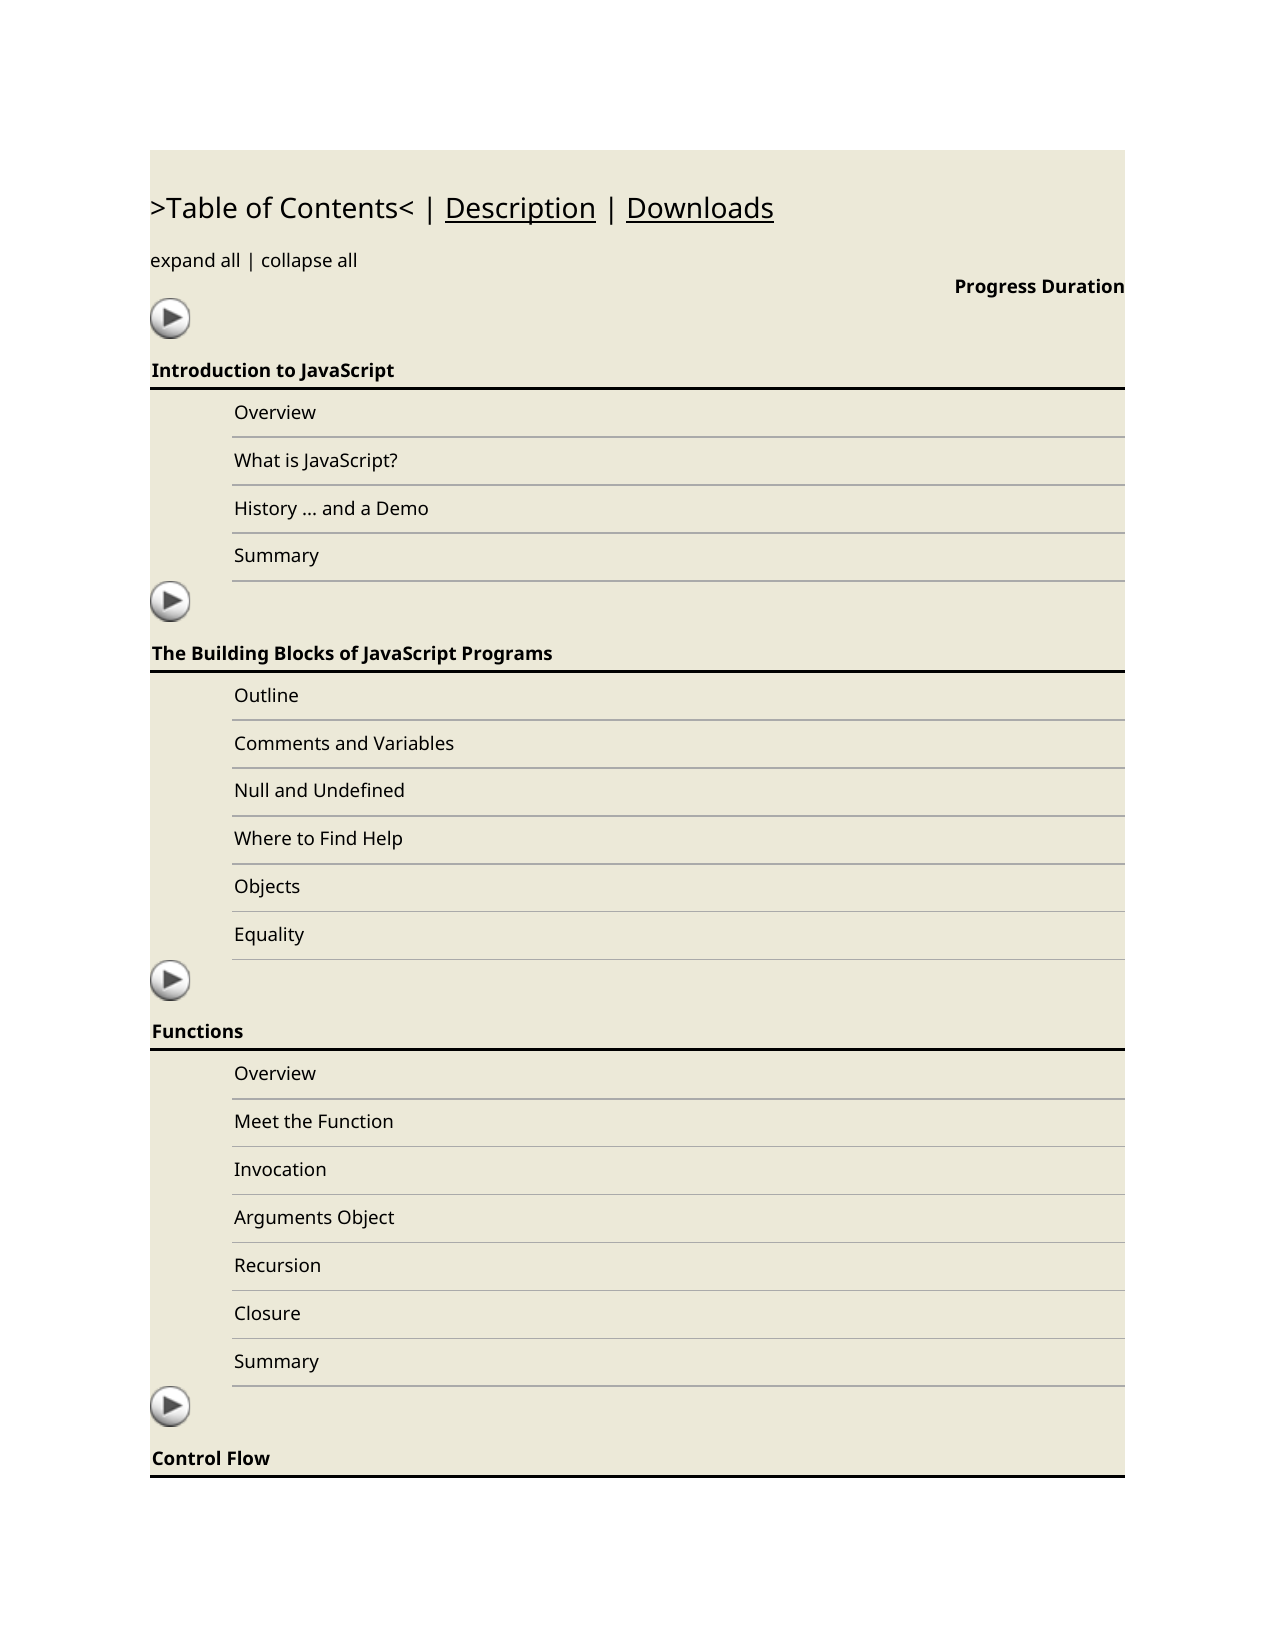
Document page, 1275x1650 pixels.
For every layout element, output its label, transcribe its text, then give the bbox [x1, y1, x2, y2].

picture [150, 581, 191, 622]
picture [150, 960, 191, 1001]
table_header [150, 1051, 1125, 1475]
table_header >Table of Contents< | Description | Downloads expand all | collapse all Progress Duration [150, 673, 1125, 1048]
picture [150, 1386, 191, 1427]
table_header >Table of Contents< | Description | Downloads expand all | collapse all Progress Duration [150, 150, 1125, 387]
picture [150, 298, 191, 339]
table_header >Table of Contents< | Description | Downloads expand all | collapse all Progress Duration [150, 390, 1125, 670]
